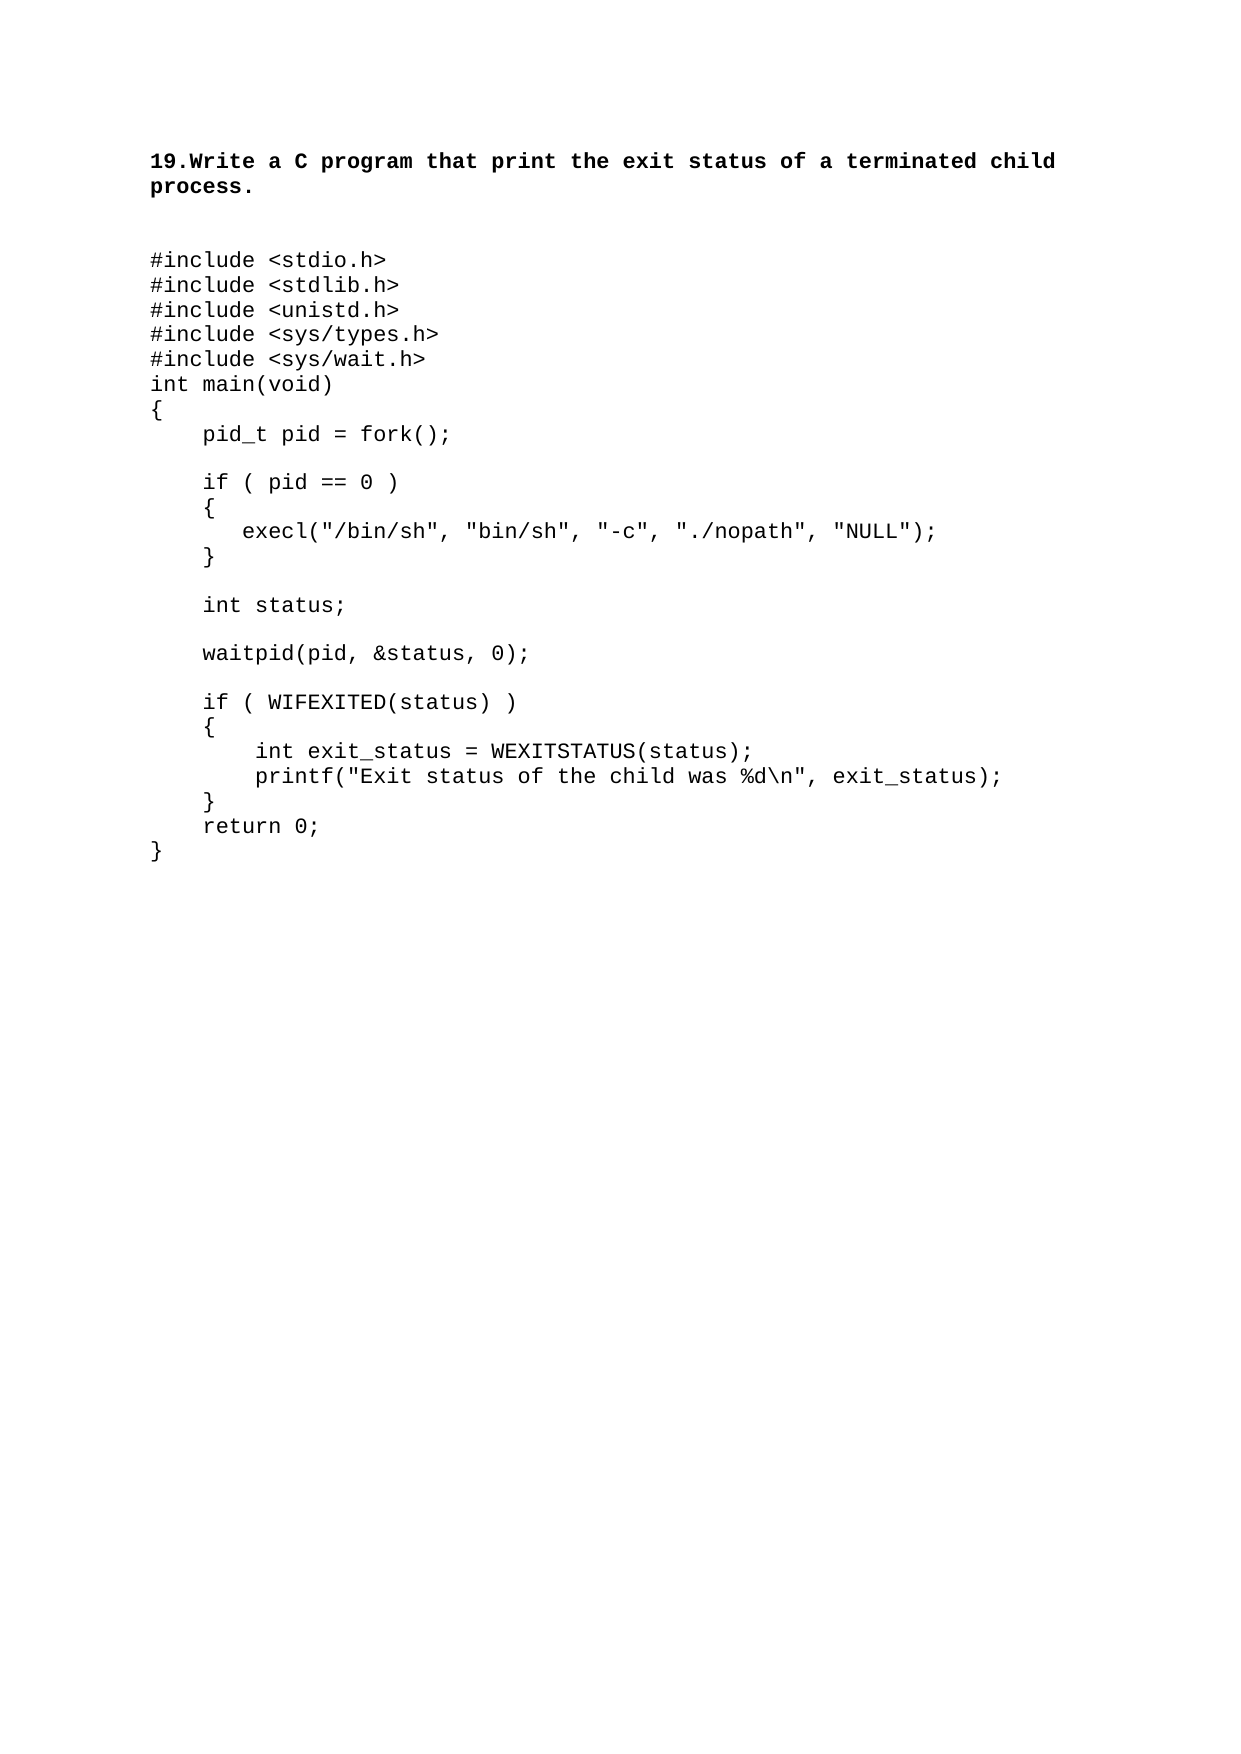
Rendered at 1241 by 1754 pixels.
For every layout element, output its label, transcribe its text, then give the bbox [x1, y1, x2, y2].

text if ( pid == 0 ) [150, 471, 1090, 496]
text int exit_status = WEXITSTATUS(status); [150, 740, 1090, 765]
text #include <stdio.h> [150, 249, 1090, 274]
text { [150, 716, 1090, 740]
text { [150, 398, 1090, 423]
text #include <stdlib.h> [150, 274, 1090, 299]
text int main(void) [150, 373, 1090, 398]
text #include <unistd.h> [150, 299, 1090, 323]
text int status; [150, 594, 1090, 619]
text } [150, 839, 1090, 864]
text #include <sys/wait.h> [150, 348, 1090, 373]
text printf("Exit status of the child was %d\n", exit_status); [150, 765, 1090, 790]
text } [150, 546, 1090, 570]
text execl("/bin/sh", "bin/sh", "-c", "./nopath", "NULL"); [150, 521, 1090, 546]
text 19.Write a C program that print the exit status of a terminated child process. [150, 150, 1090, 199]
text return 0; [150, 815, 1090, 839]
text } [150, 790, 1090, 815]
text pid_t pid = fork(); [150, 423, 1090, 447]
text { [150, 496, 1090, 521]
text if ( WIFEXITED(status) ) [150, 691, 1090, 716]
text #include <sys/types.h> [150, 323, 1090, 348]
text waitpid(pid, &status, 0); [150, 642, 1090, 667]
